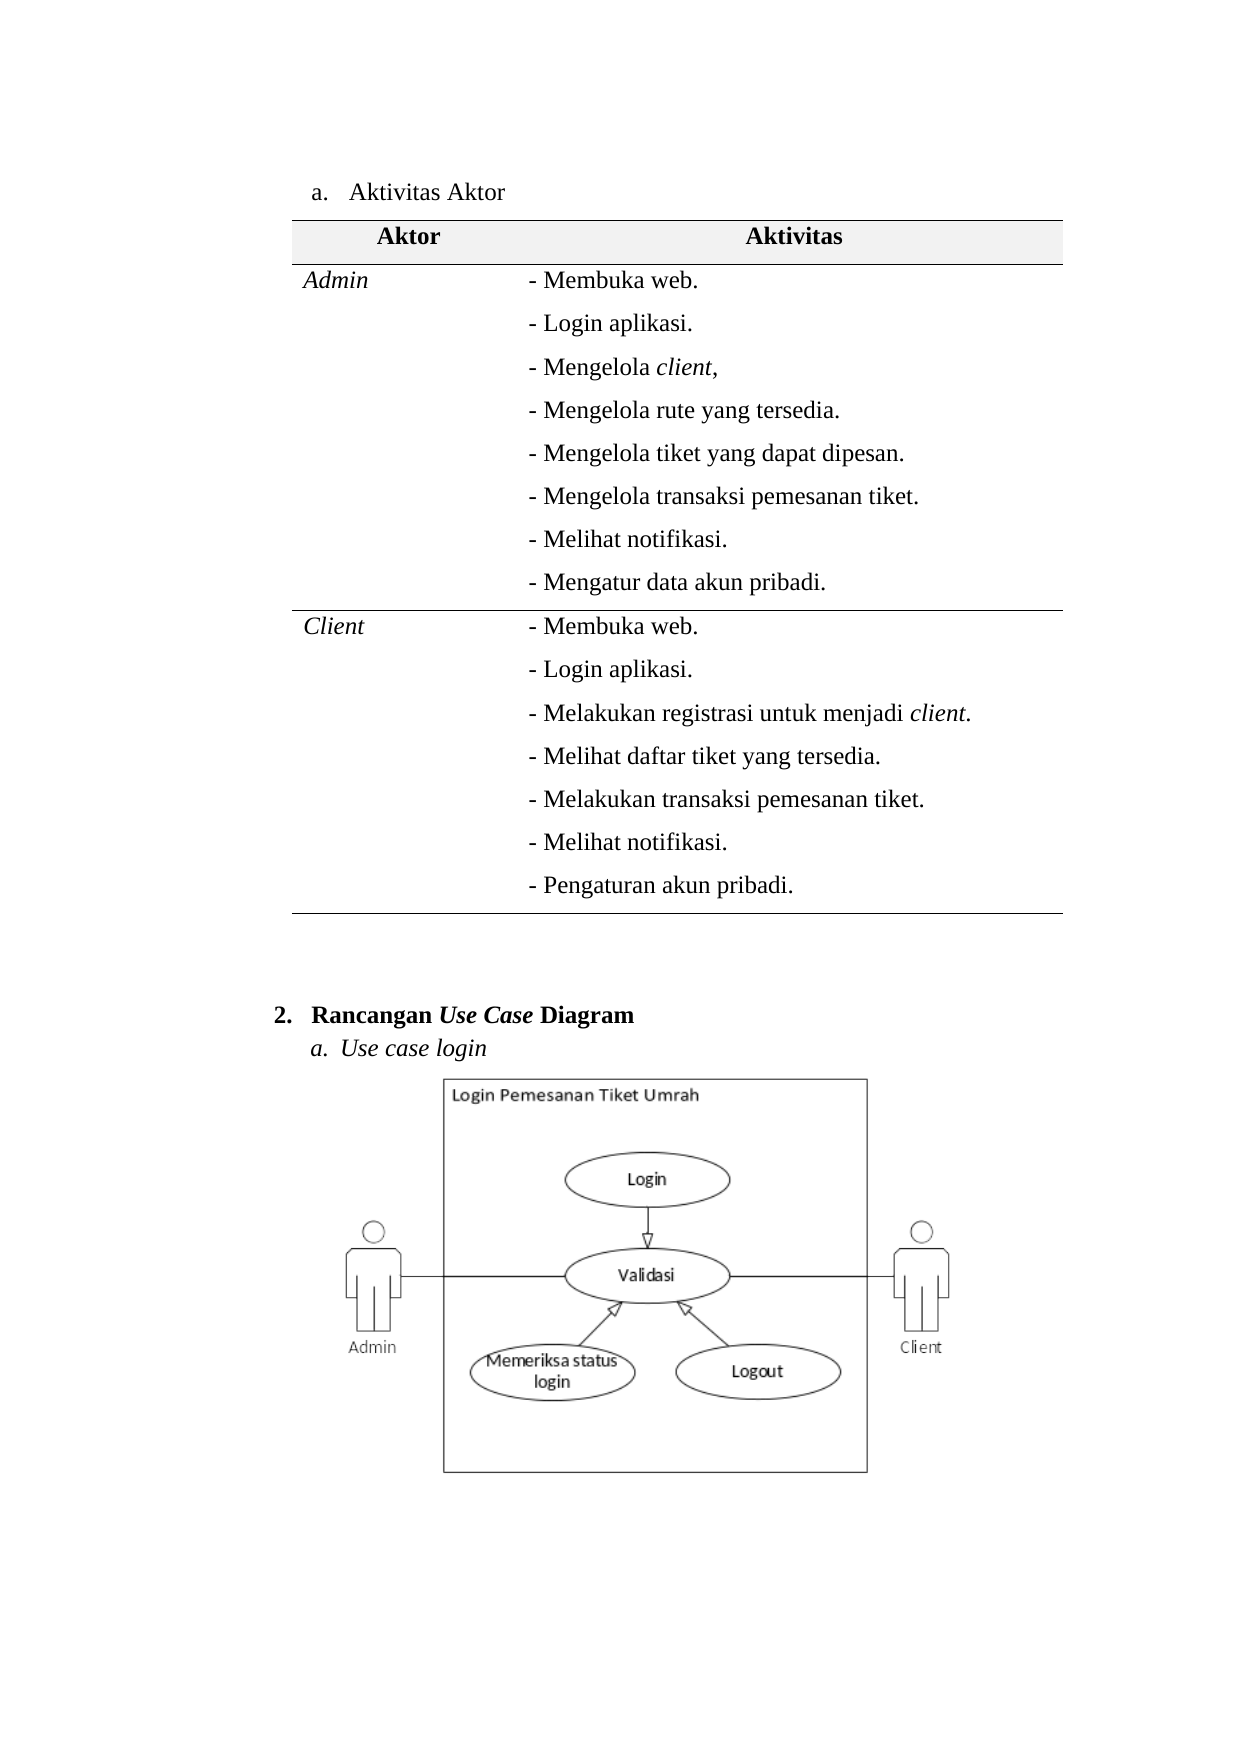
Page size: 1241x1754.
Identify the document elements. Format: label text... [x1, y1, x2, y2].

table_cell Membuka web. Login aplikasi. Mengelola client, Mengelola rute yang tersedia. Mengelola tiket yang dapat dipesan. Mengelola transaksi pemesanan tiket. Melihat notifikasi. Mengatur data akun pribadi. [525, 265, 1063, 610]
list Rancangan Use Case Diagram [274, 1000, 1063, 1029]
list Aktivitas Aktor [311, 177, 1063, 206]
table_header Aktivitas [525, 221, 1063, 264]
table_cell Membuka web. Login aplikasi. Melakukan registrasi untuk menjadi client. Melihat daftar tiket yang tersedia. Melakukan transaksi pemesanan tiket. Melihat notifikasi. Pengaturan akun pribadi. [525, 611, 1063, 913]
table_cell Admin [292, 265, 525, 610]
table_header Aktor [292, 221, 525, 264]
list Use case login [310, 1033, 1063, 1062]
table_cell Client [292, 611, 525, 913]
